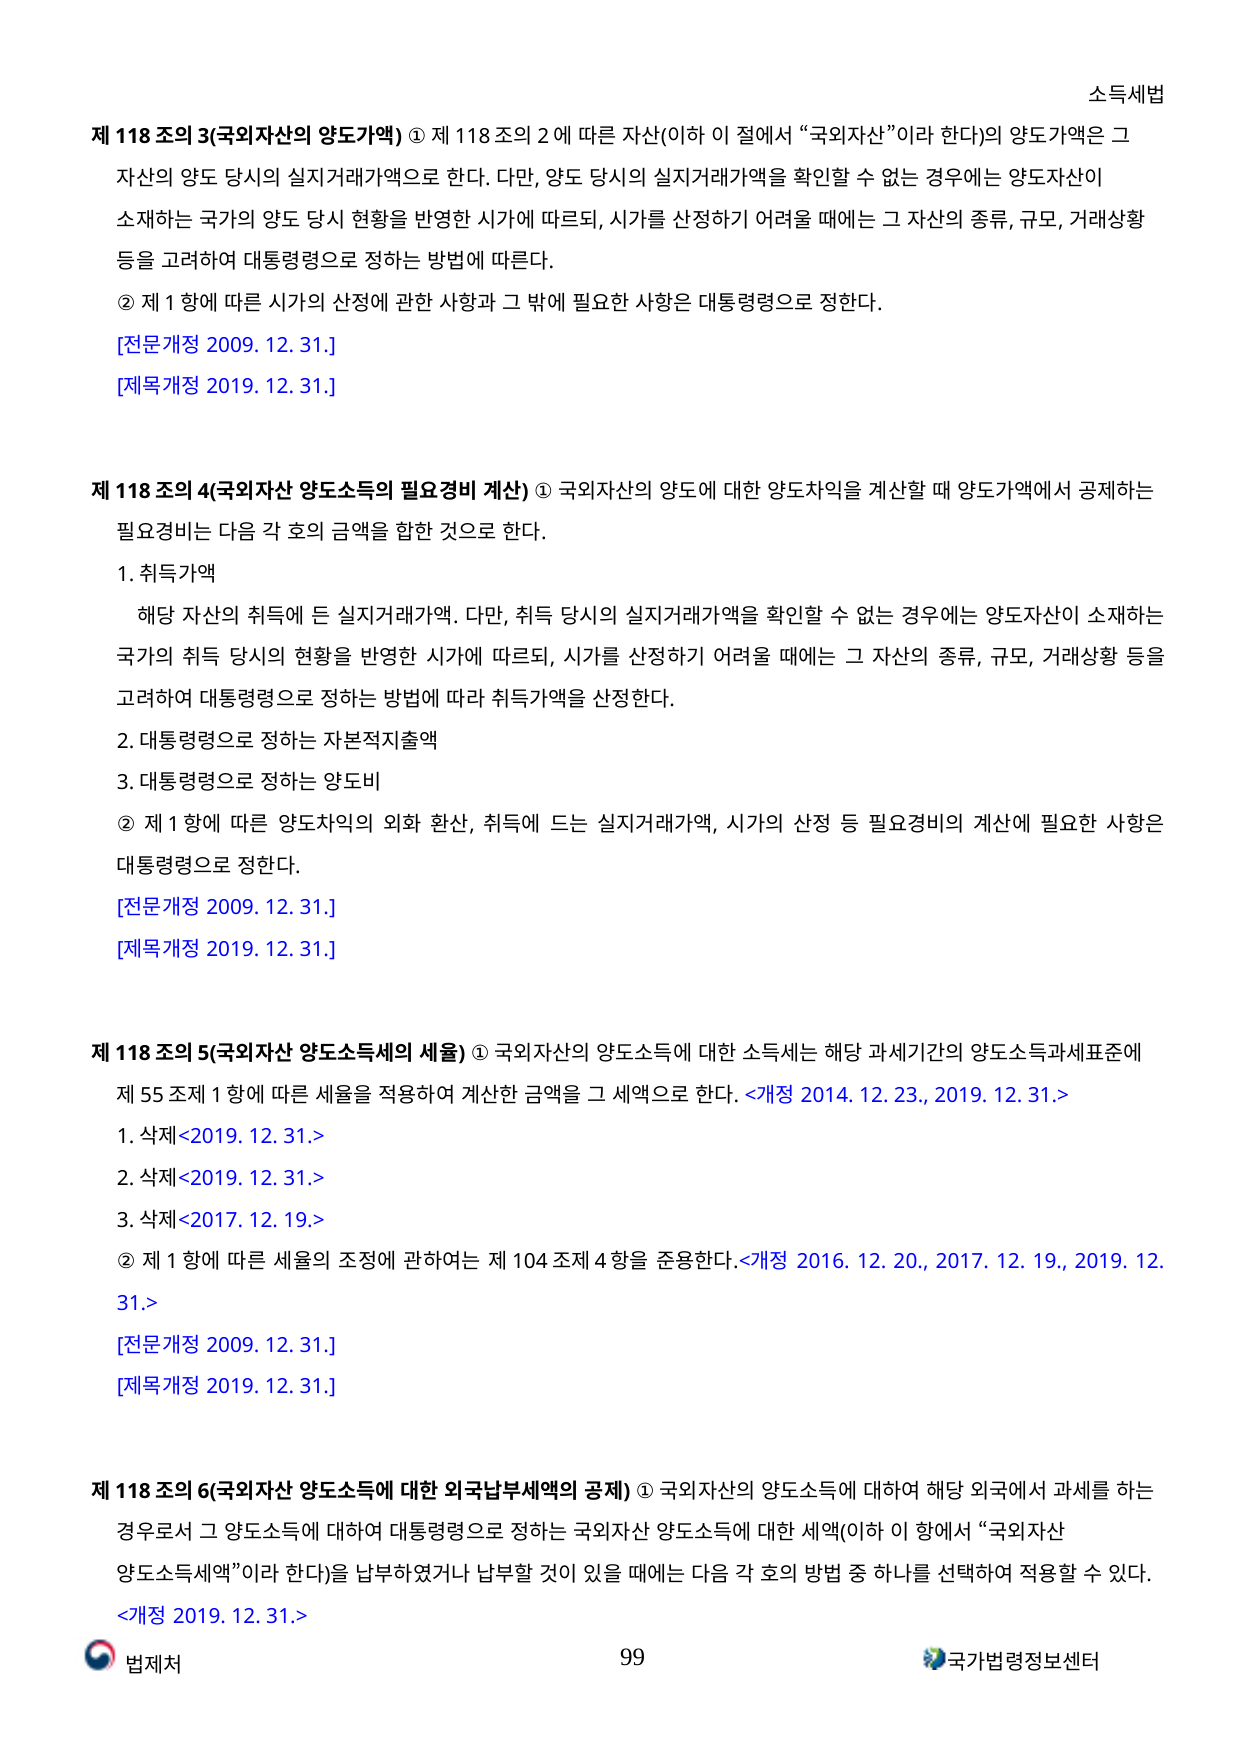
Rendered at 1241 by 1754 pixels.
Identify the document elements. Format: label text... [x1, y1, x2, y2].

picture [75, 1637, 126, 1673]
text ② 제1항에 따른 양도차익의 외화 환산, 취득에 드는 실지거래가액, 시가의 산정 등 필요경비의 계산에 필요한 사항은 대통령령으로 정한다. [117, 796, 1165, 879]
text [전문개정 2009. 12. 31.] [117, 317, 1165, 358]
text 제118조의4(국외자산 양도소득의 필요경비 계산) ① 국외자산의 양도에 대한 양도차익을 계산할 때 양도가액에서 공제하는 필요경비는 다음 각 호의 금액을 합한 것으로 한다. [92, 462, 1165, 546]
text 2. 대통령령으로 정하는 자본적지출액 [117, 712, 1165, 754]
text ② 제1항에 따른 세율의 조정에 관하여는 제104조제4항을 준용한다.<개정 2016. 12. 20., 2017. 12. 19., 2019. 12. 31.> [117, 1233, 1165, 1317]
text [제목개정 2019. 12. 31.] [117, 921, 1165, 962]
text [제목개정 2019. 12. 31.] [117, 1358, 1165, 1400]
text 3. 대통령령으로 정하는 양도비 [117, 754, 1165, 796]
text 3. 삭제<2017. 12. 19.> [117, 1192, 1165, 1233]
text [전문개정 2009. 12. 31.] [117, 879, 1165, 921]
text 제118조의5(국외자산 양도소득세의 세율) ① 국외자산의 양도소득에 대한 소득세는 해당 과세기간의 양도소득과세표준에 제55조제1항에 따른 세율을 적용하여 계산한 금액을 그 세액으로 한다. <개정 2014. 12. 23., 2019. 12. 31.> [92, 1025, 1165, 1108]
text ② 제1항에 따른 시가의 산정에 관한 사항과 그 밖에 필요한 사항은 대통령령으로 정한다. [117, 275, 1165, 317]
text 제118조의6(국외자산 양도소득에 대한 외국납부세액의 공제) ① 국외자산의 양도소득에 대하여 해당 외국에서 과세를 하는 경우로서 그 양도소득에 대하여 대통령령으로 정하는 국외자산 양도소득에 대한 세액(이하 이 항에서 “국외자산 양도소득세액”이라 한다)을 납부하였거나 납부할 것이 있을 때에는 다음 각 호의 방법 중 하나를 선택하여 적용할 수 있다. <개정 2019. 12. 31.> [92, 1462, 1165, 1629]
text 제118조의3(국외자산의 양도가액) ① 제118조의2에 따른 자산(이하 이 절에서 “국외자산”이라 한다)의 양도가액은 그 자산의 양도 당시의 실지거래가액으로 한다. 다만, 양도 당시의 실지거래가액을 확인할 수 없는 경우에는 양도자산이 소재하는 국가의 양도 당시 현황을 반영한 시가에 따르되, 시가를 산정하기 어려울 때에는 그 자산의 종류, 규모, 거래상황 등을 고려하여 대통령령으로 정하는 방법에 따른다. [92, 108, 1165, 275]
text 1. 삭제<2019. 12. 31.> [117, 1108, 1165, 1150]
picture [892, 1637, 948, 1670]
text 1. 취득가액 [117, 546, 1165, 587]
text 해당 자산의 취득에 든 실지거래가액. 다만, 취득 당시의 실지거래가액을 확인할 수 없는 경우에는 양도자산이 소재하는 국가의 취득 당시의 현황을 반영한 시가에 따르되, 시가를 산정하기 어려울 때에는 그 자산의 종류, 규모, 거래상황 등을 고려하여 대통령령으로 정하는 방법에 따라 취득가액을 산정한다. [117, 587, 1165, 712]
text [전문개정 2009. 12. 31.] [117, 1317, 1165, 1358]
text [제목개정 2019. 12. 31.] [117, 358, 1165, 400]
text 2. 삭제<2019. 12. 31.> [117, 1150, 1165, 1192]
